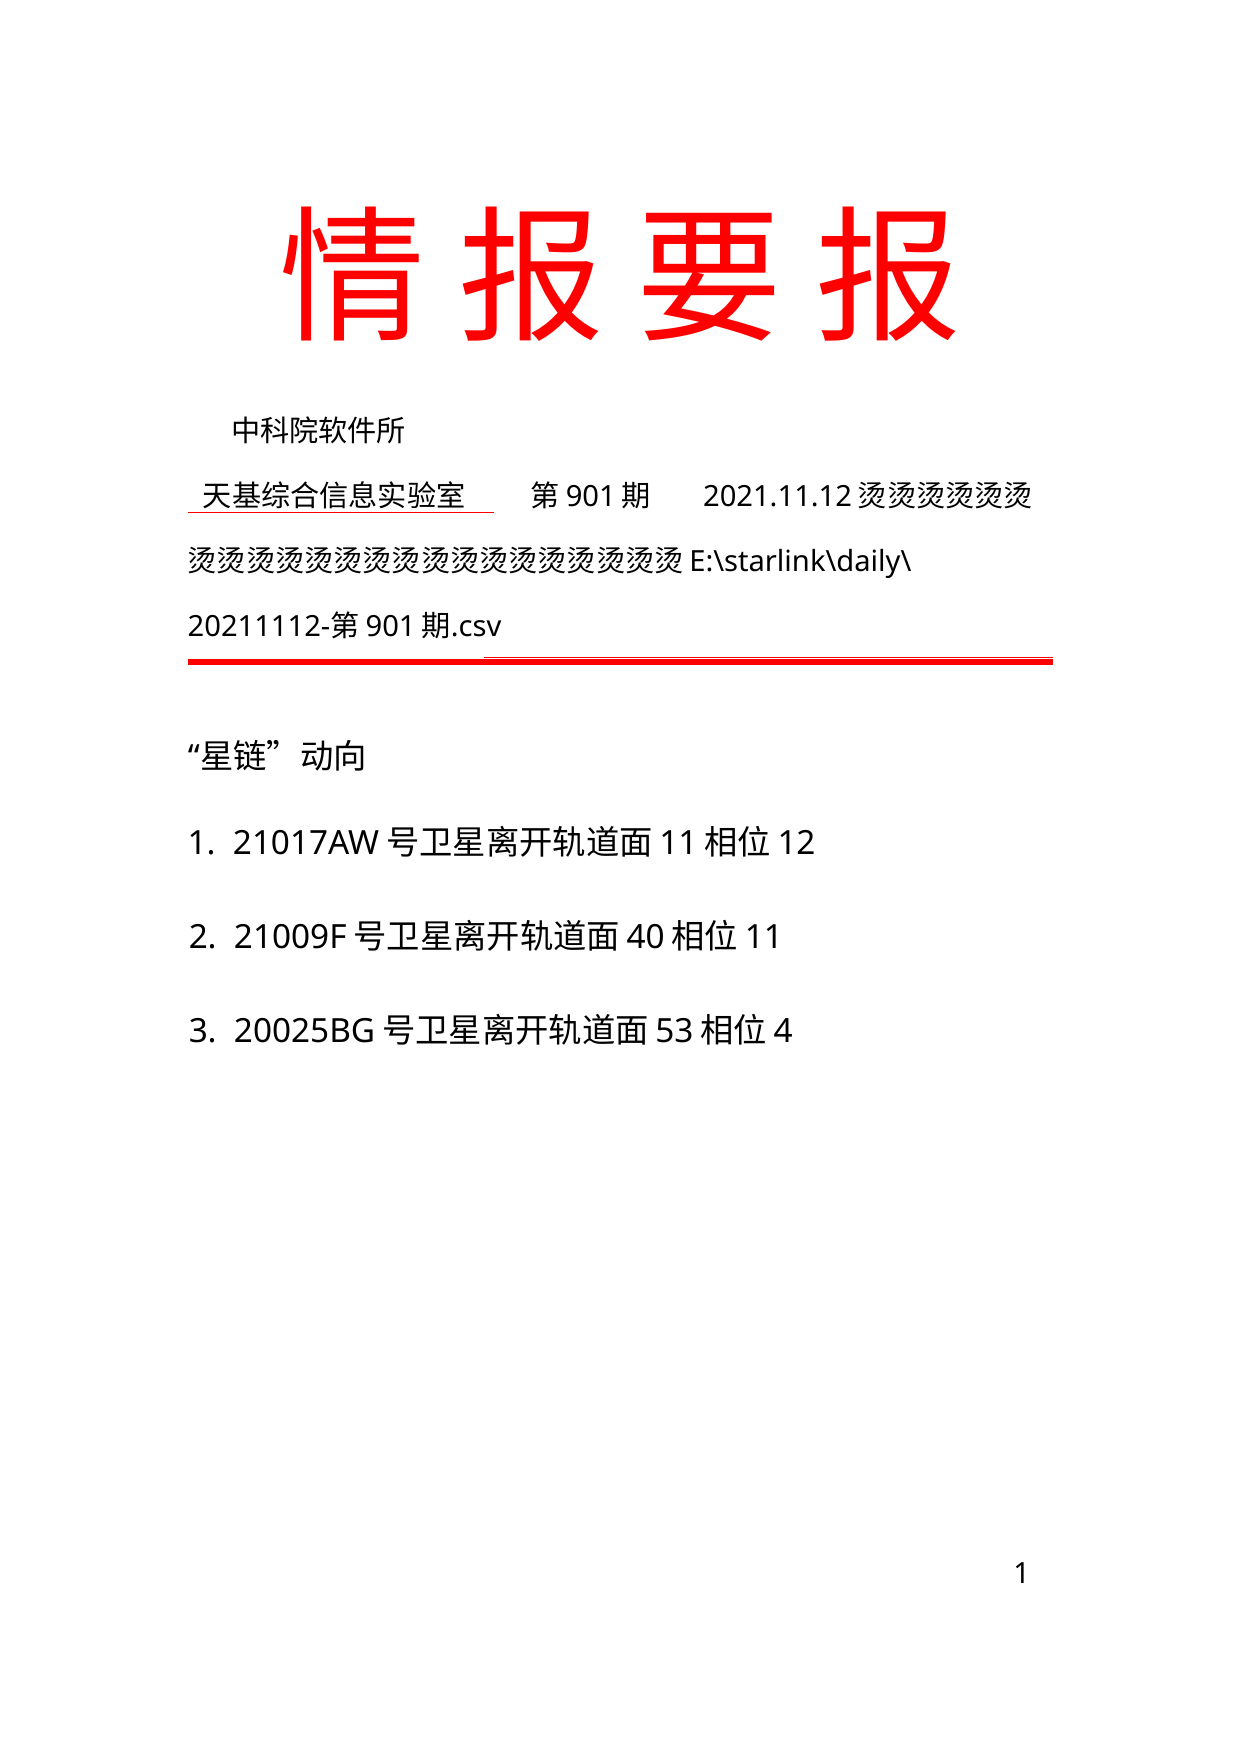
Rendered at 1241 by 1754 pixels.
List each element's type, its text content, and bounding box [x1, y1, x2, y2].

text 1. 21017AW号卫星离开轨道面11相位12 2. 21009F号卫星离开轨道面40相位11 3. 20025BG号卫星离开轨道面53相位4 [187, 808, 1029, 1155]
text 情 报 要 报 [187, 152, 1053, 380]
text 天基综合信息实验室 第901期 2021.11.12烫烫烫烫烫烫烫烫烫烫烫烫烫烫烫烫烫烫烫烫烫烫烫E:\starlink\daily\20211112-第901期.csv [187, 462, 1053, 722]
subtitle “星链”动向 [188, 722, 1029, 787]
text 中科院软件所 [187, 397, 1053, 462]
